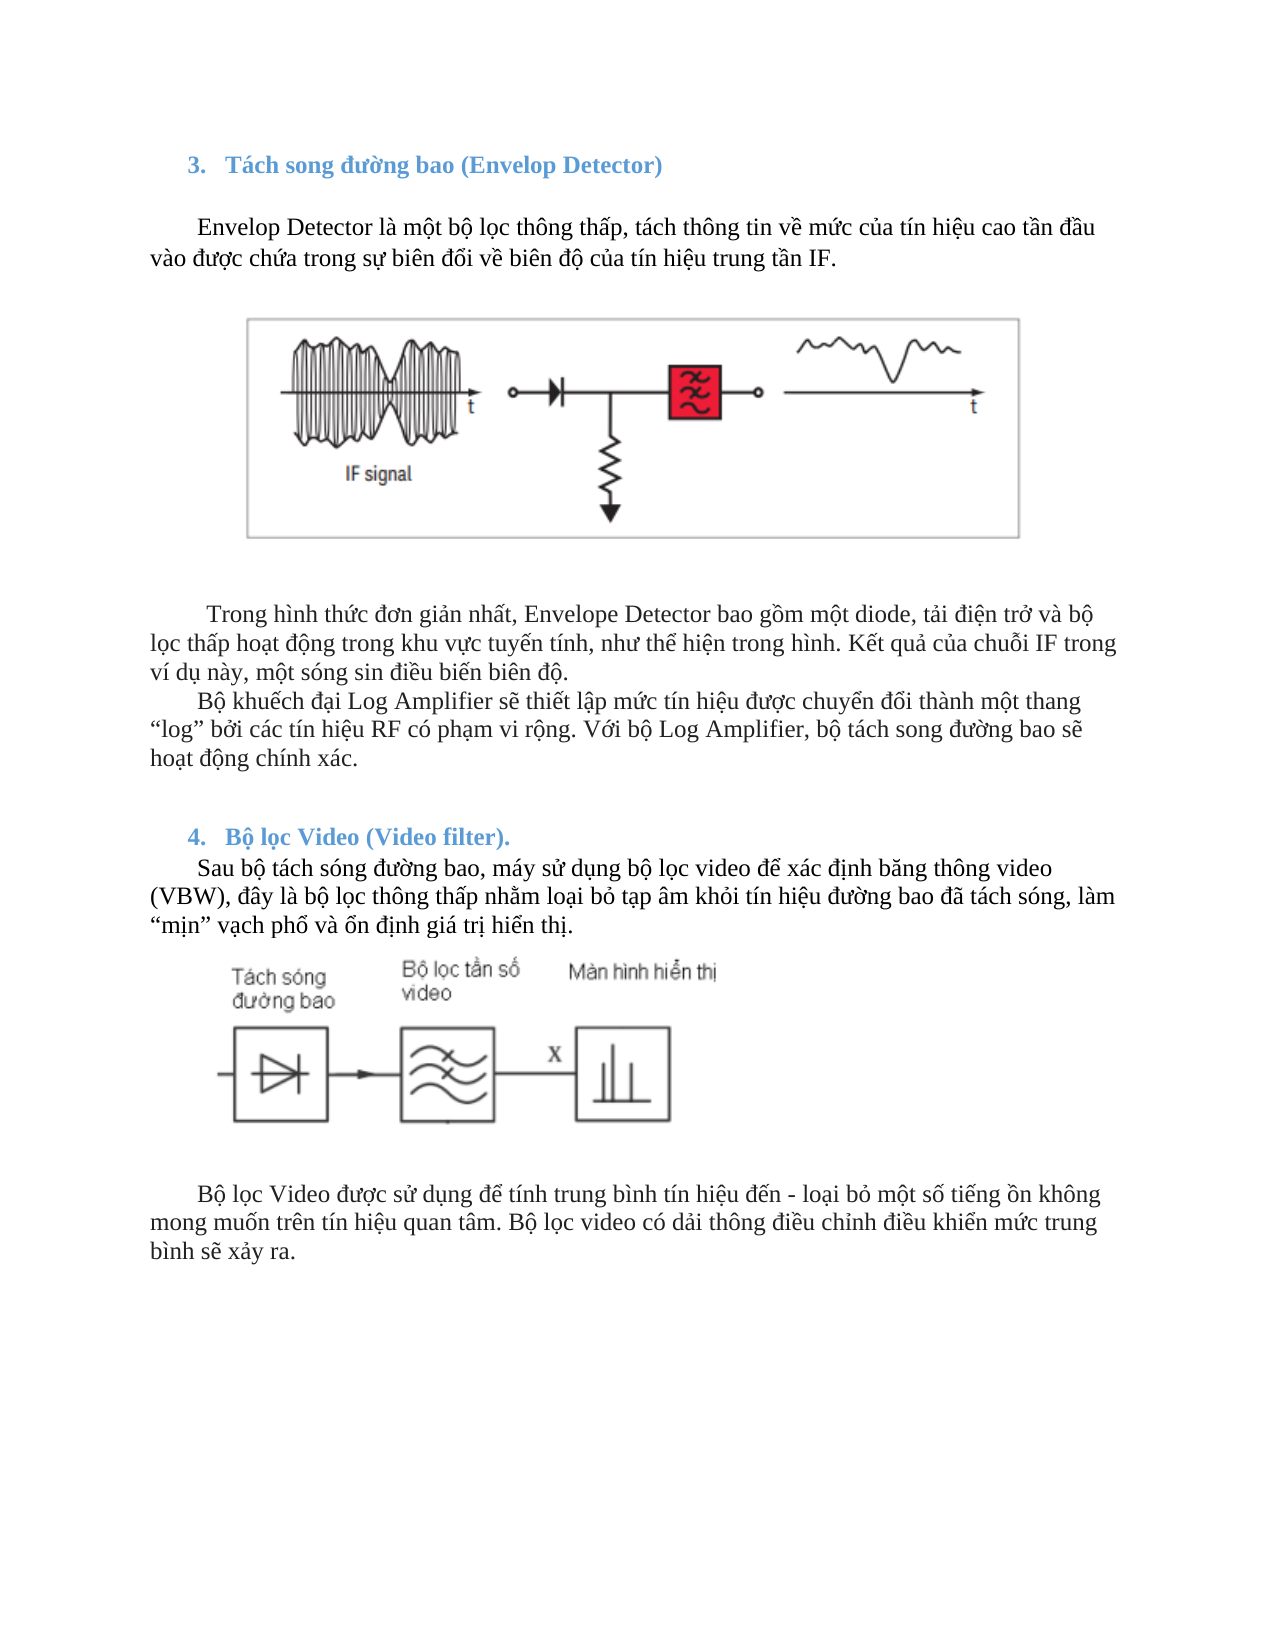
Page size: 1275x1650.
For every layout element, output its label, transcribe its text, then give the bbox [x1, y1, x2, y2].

text Bộ khuếch đại Log Amplifier sẽ thiết lập mức tín hiệu được chuyển đổi thành một thang “log” bởi các tín hiệu RF có phạm vi rộng. Với bộ Log Amplifier, bộ tách song đường bao sẽ hoạt động chính xác. [150, 686, 1125, 772]
subtitle Bộ lọc Video (Video filter). [187, 822, 1125, 850]
subtitle Tách song đường bao (Envelop Detector) [187, 150, 1125, 179]
list Envelop Detector là một bộ lọc thông thấp, tách thông tin về mức của tín hiệu cao tần đầu vào được chứa trong sự biên đổi về biên độ của tín hiệu trung tần IF. [150, 212, 1125, 272]
picture [196, 938, 755, 1150]
picture [234, 304, 1032, 550]
text Sau bộ tách sóng đường bao, máy sử dụng bộ lọc video để xác định băng thông video (VBW), đây là bộ lọc thông thấp nhằm loại bỏ tạp âm khỏi tín hiệu đường bao đã tách sóng, làm “mịn” vạch phổ và ổn định giá trị hiển thị. [150, 853, 1125, 939]
text Trong hình thức đơn giản nhất, Envelope Detector bao gồm một diode, tải điện trở và bộ lọc thấp hoạt động trong khu vực tuyến tính, như thể hiện trong hình. Kết quả của chuỗi IF trong ví dụ này, một sóng sin điều biến biên độ. [150, 599, 1125, 686]
text Bộ lọc Video được sử dụng để tính trung bình tín hiệu đến - loại bỏ một số tiếng ồn không mong muốn trên tín hiệu quan tâm. Bộ lọc video có dải thông điều chỉnh điều khiển mức trung bình sẽ xảy ra. [150, 1179, 1125, 1265]
